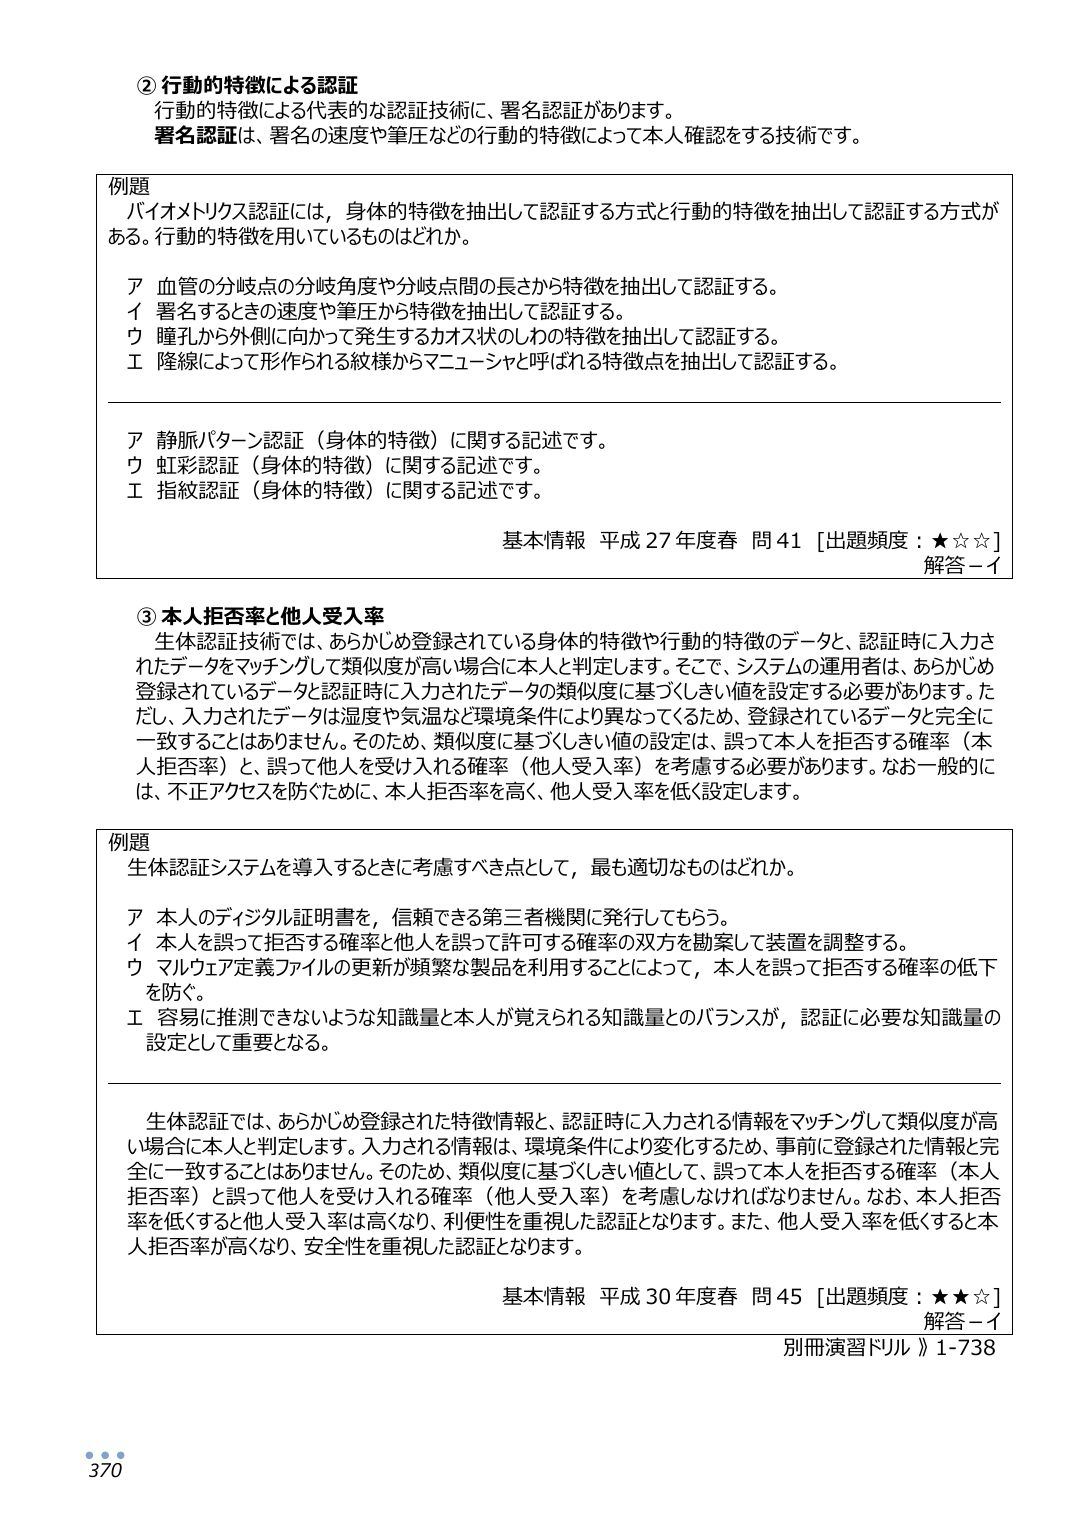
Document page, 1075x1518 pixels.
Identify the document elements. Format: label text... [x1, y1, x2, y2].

text 行動的特徴による代表的な認証技術に、署名認証があります。 [98, 99, 996, 124]
text 生体認証技術では、あらかじめ登録されている身体的特徴や行動的特徴のデータと、認証時に入力されたデータをマッチングして類似度が高い場合に本人と判定します。そこで、システムの運用者は、あらかじめ登録されているデータと認証時に入力されたデータの類似度に基づくしきい値を設定する必要があります。ただし、入力されたデータは湿度や気温など環境条件により異なってくるため、登録されているデータと完全に一致することはありません。そのため、類似度に基づくしきい値の設定は、誤って本人を拒否する確率（本人拒否率）と、誤って他人を受け入れる確率（他人受入率）を考慮する必要があります。なお一般的には、不正アクセスを防ぐために、本人拒否率を高く、他人受入率を低く設定します。 [135, 629, 996, 804]
text 別冊演習ドリル 》 1-738 [79, 1335, 996, 1360]
text 署名認証は、署名の速度や筆圧などの行動的特徴によって本人確認をする技術です。 [98, 124, 996, 149]
subtitle ③本人拒否率と他人受入率 [79, 604, 996, 629]
subtitle ②行動的特徴による認証 [79, 74, 996, 99]
table_header 例題 バイオメトリクス認証には，身体的特徴を抽出して認証する方式と行動的特徴を抽出して認証する方式がある。行動的特徴を用いているものはどれか。 ア 血管の分岐点の分岐角度や分岐点間の長さから特徴を抽出して認証する。 イ 署名するときの速度や筆圧から特徴を抽出して認証する。 ウ 瞳孔から外側に向かって発生するカオス状のしわの特徴を抽出して認証する。 エ 隆線によって形作られる紋様からマニューシャと呼ばれる特徴点を抽出して認証する。 ア 静脈パターン認証（身体的特徴）に関する記述です。 ウ 虹彩認証（身体的特徴）に関する記述です。 エ 指紋認証（身体的特徴）に関する記述です。 基本情報 平成27年度春 問41 [出題頻度：★☆☆] 解答－イ [97, 175, 1012, 578]
table_header 例題 生体認証システムを導入するときに考慮すべき点として，最も適切なものはどれか。 ア 本人のディジタル証明書を，信頼できる第三者機関に発行してもらう。 イ 本人を誤って拒否する確率と他人を誤って許可する確率の双方を勘案して装置を調整する。 ウ マルウェア定義ファイルの更新が頻繁な製品を利用することによって，本人を誤って拒否する確率の低下を防ぐ。 エ 容易に推測できないような知識量と本人が覚えられる知識量とのバランスが，認証に必要な知識量の設定として重要となる。 生体認証では、あらかじめ登録された特徴情報と、認証時に入力される情報をマッチングして類似度が高い場合に本人と判定します。入力される情報は、環境条件により変化するため、事前に登録された情報と完全に一致することはありません。そのため、類似度に基づくしきい値として、誤って本人を拒否する確率（本人拒否率）と誤って他人を受け入れる確率（他人受入率）を考慮しなければなりません。なお、本人拒否率を低くすると他人受入率は高くなり、利便性を重視した認証となります。また、他人受入率を低くすると本人拒否率が高くなり、安全性を重視した認証となります。 基本情報 平成30年度春 問45 [出題頻度：★★☆] 解答－イ [97, 830, 1012, 1334]
